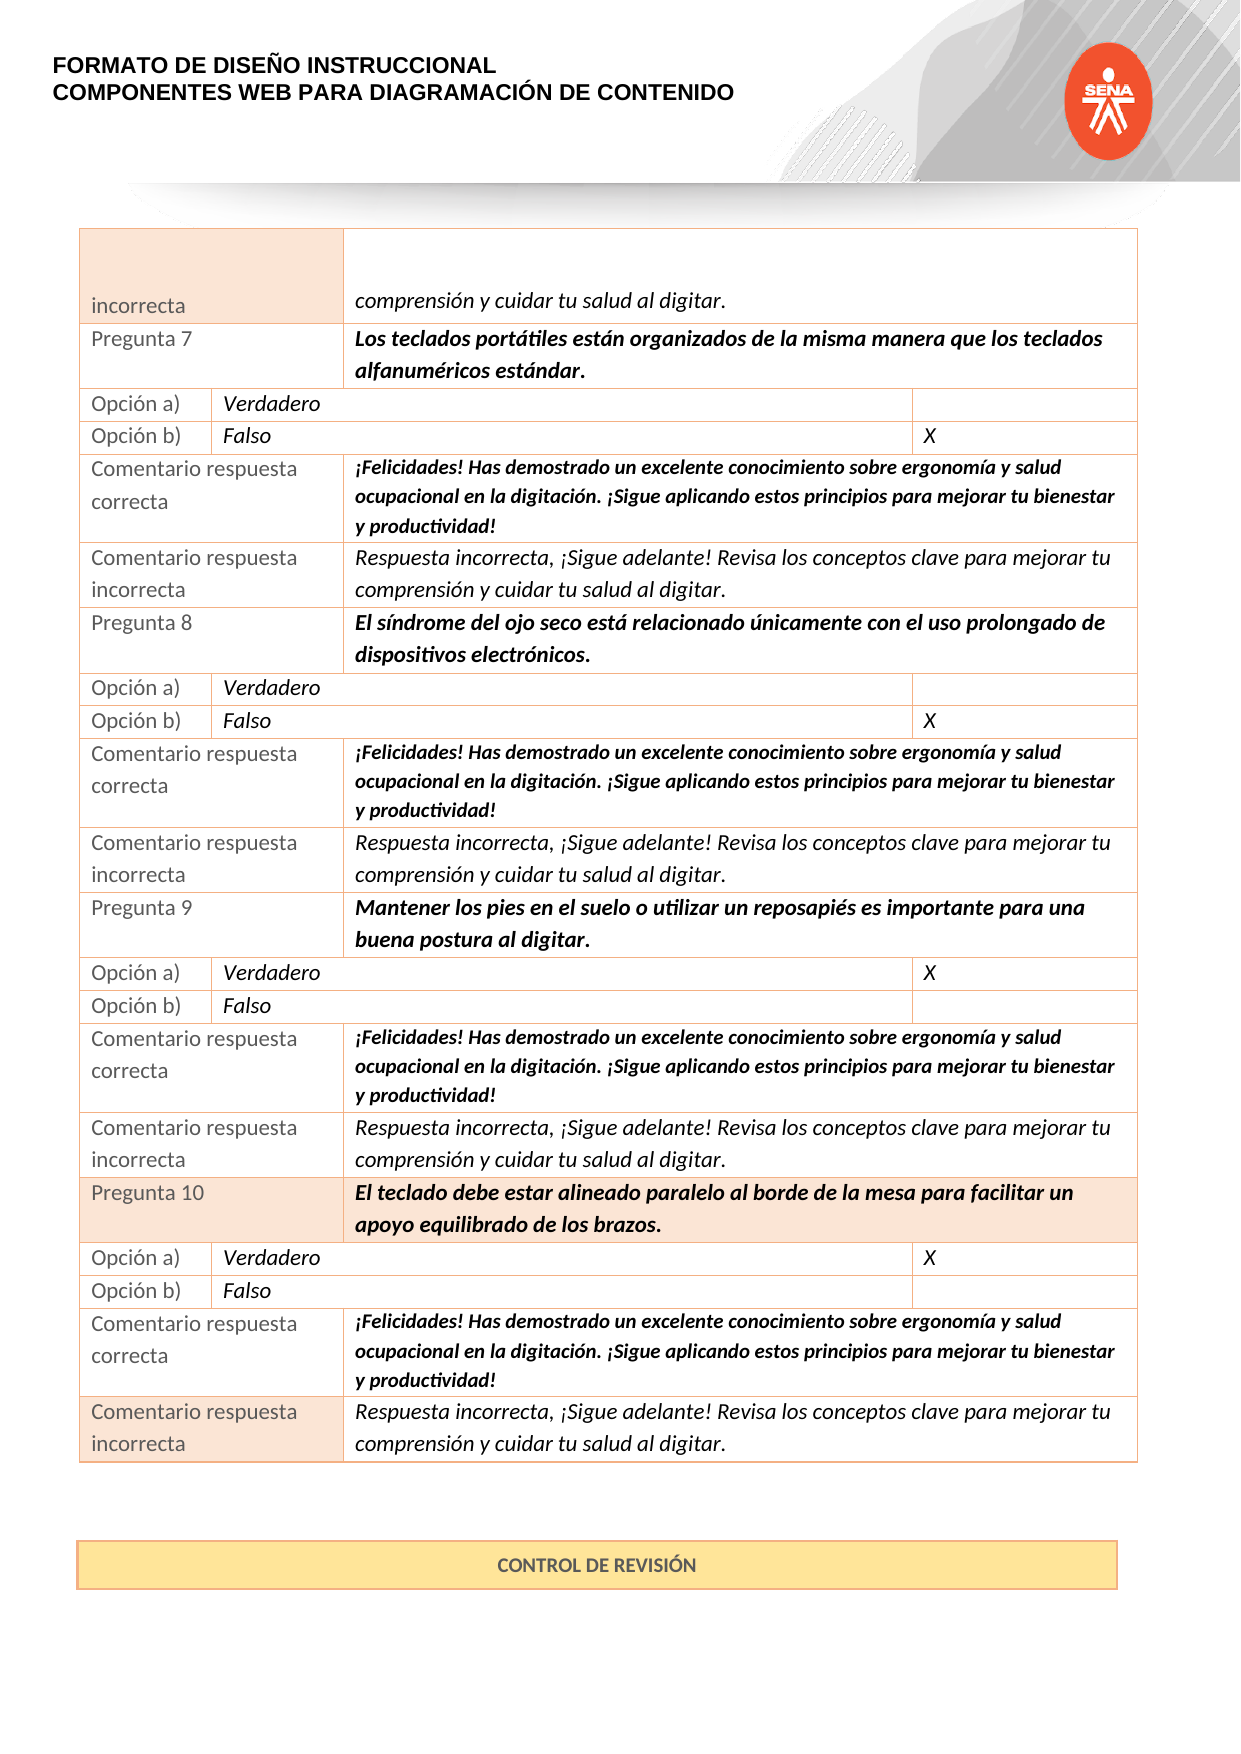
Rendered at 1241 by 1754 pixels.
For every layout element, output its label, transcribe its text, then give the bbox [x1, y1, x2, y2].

table_cell Verdadero [212, 1243, 912, 1275]
table_cell El teclado debe estar alineado paralelo al borde de la mesa para facilitar un apoyo equilibrado de los brazos. [344, 1178, 1137, 1242]
table_cell Falso [212, 706, 912, 738]
table_cell Comentario respuesta correcta [80, 739, 343, 827]
table_cell Verdadero [212, 958, 912, 990]
table_cell Opción a) [80, 1243, 211, 1275]
table_cell Opción a) [80, 674, 211, 705]
table_cell Verdadero [212, 389, 912, 421]
table_cell Falso [212, 422, 912, 453]
table_cell Comentario respuesta correcta [80, 455, 343, 542]
table_cell Mantener los pies en el suelo o utilizar un reposapiés es importante para una buena postura al digitar. [344, 893, 1137, 957]
table_cell [913, 389, 1137, 421]
table_cell Opción b) [80, 991, 211, 1023]
table_cell Opción a) [80, 958, 211, 990]
table_cell Pregunta 8 [80, 608, 343, 672]
table_cell Comentario respuesta incorrecta [80, 229, 343, 323]
table_cell Pregunta 7 [80, 324, 343, 388]
table_cell Comentario respuesta incorrecta [80, 828, 343, 892]
table_cell X [913, 706, 1137, 738]
table_cell Verdadero [212, 674, 912, 705]
table_cell Opción a) [80, 389, 211, 421]
table_cell [913, 1276, 1137, 1308]
table_cell Pregunta 10 [80, 1178, 343, 1242]
table_cell Comentario respuesta incorrecta [80, 543, 343, 607]
picture [0, 0, 1241, 229]
table_cell Respuesta incorrecta, ¡Sigue adelante! Revisa los conceptos clave para mejorar tu comprensión y cuidar tu salud al digitar. [344, 1397, 1137, 1461]
table_cell [913, 674, 1137, 705]
table_header CONTROL DE REVISIÓN [79, 1542, 1116, 1588]
table_cell Pregunta 9 [80, 893, 343, 957]
table_cell Los teclados portátiles están organizados de la misma manera que los teclados alfanuméricos estándar. [344, 324, 1137, 388]
table_cell Opción b) [80, 422, 211, 453]
table_cell X [913, 422, 1137, 453]
table_cell Respuesta incorrecta, ¡Sigue adelante! Revisa los conceptos clave para mejorar tu comprensión y cuidar tu salud al digitar. [344, 543, 1137, 607]
table_cell Comentario respuesta correcta [80, 1309, 343, 1396]
table_cell El síndrome del ojo seco está relacionado únicamente con el uso prolongado de dispositivos electrónicos. [344, 608, 1137, 672]
table_cell X [913, 1243, 1137, 1275]
table_cell Falso [212, 1276, 912, 1308]
table_cell Respuesta incorrecta, ¡Sigue adelante! Revisa los conceptos clave para mejorar tu comprensión y cuidar tu salud al digitar. [344, 828, 1137, 892]
table_cell Falso [212, 991, 912, 1023]
table_cell [913, 991, 1137, 1023]
table_cell Comentario respuesta incorrecta [80, 1397, 343, 1461]
table_cell Respuesta incorrecta, ¡Sigue adelante! Revisa los conceptos clave para mejorar tu comprensión y cuidar tu salud al digitar. [344, 1113, 1137, 1177]
table_cell Opción b) [80, 1276, 211, 1308]
table_cell Comentario respuesta correcta [80, 1024, 343, 1112]
table_cell Comentario respuesta incorrecta [80, 1113, 343, 1177]
table_cell Opción b) [80, 706, 211, 738]
table_cell X [913, 958, 1137, 990]
table_cell Respuesta incorrecta, ¡Sigue adelante! Revisa los conceptos clave para mejorar tu comprensión y cuidar tu salud al digitar. [344, 229, 1137, 323]
